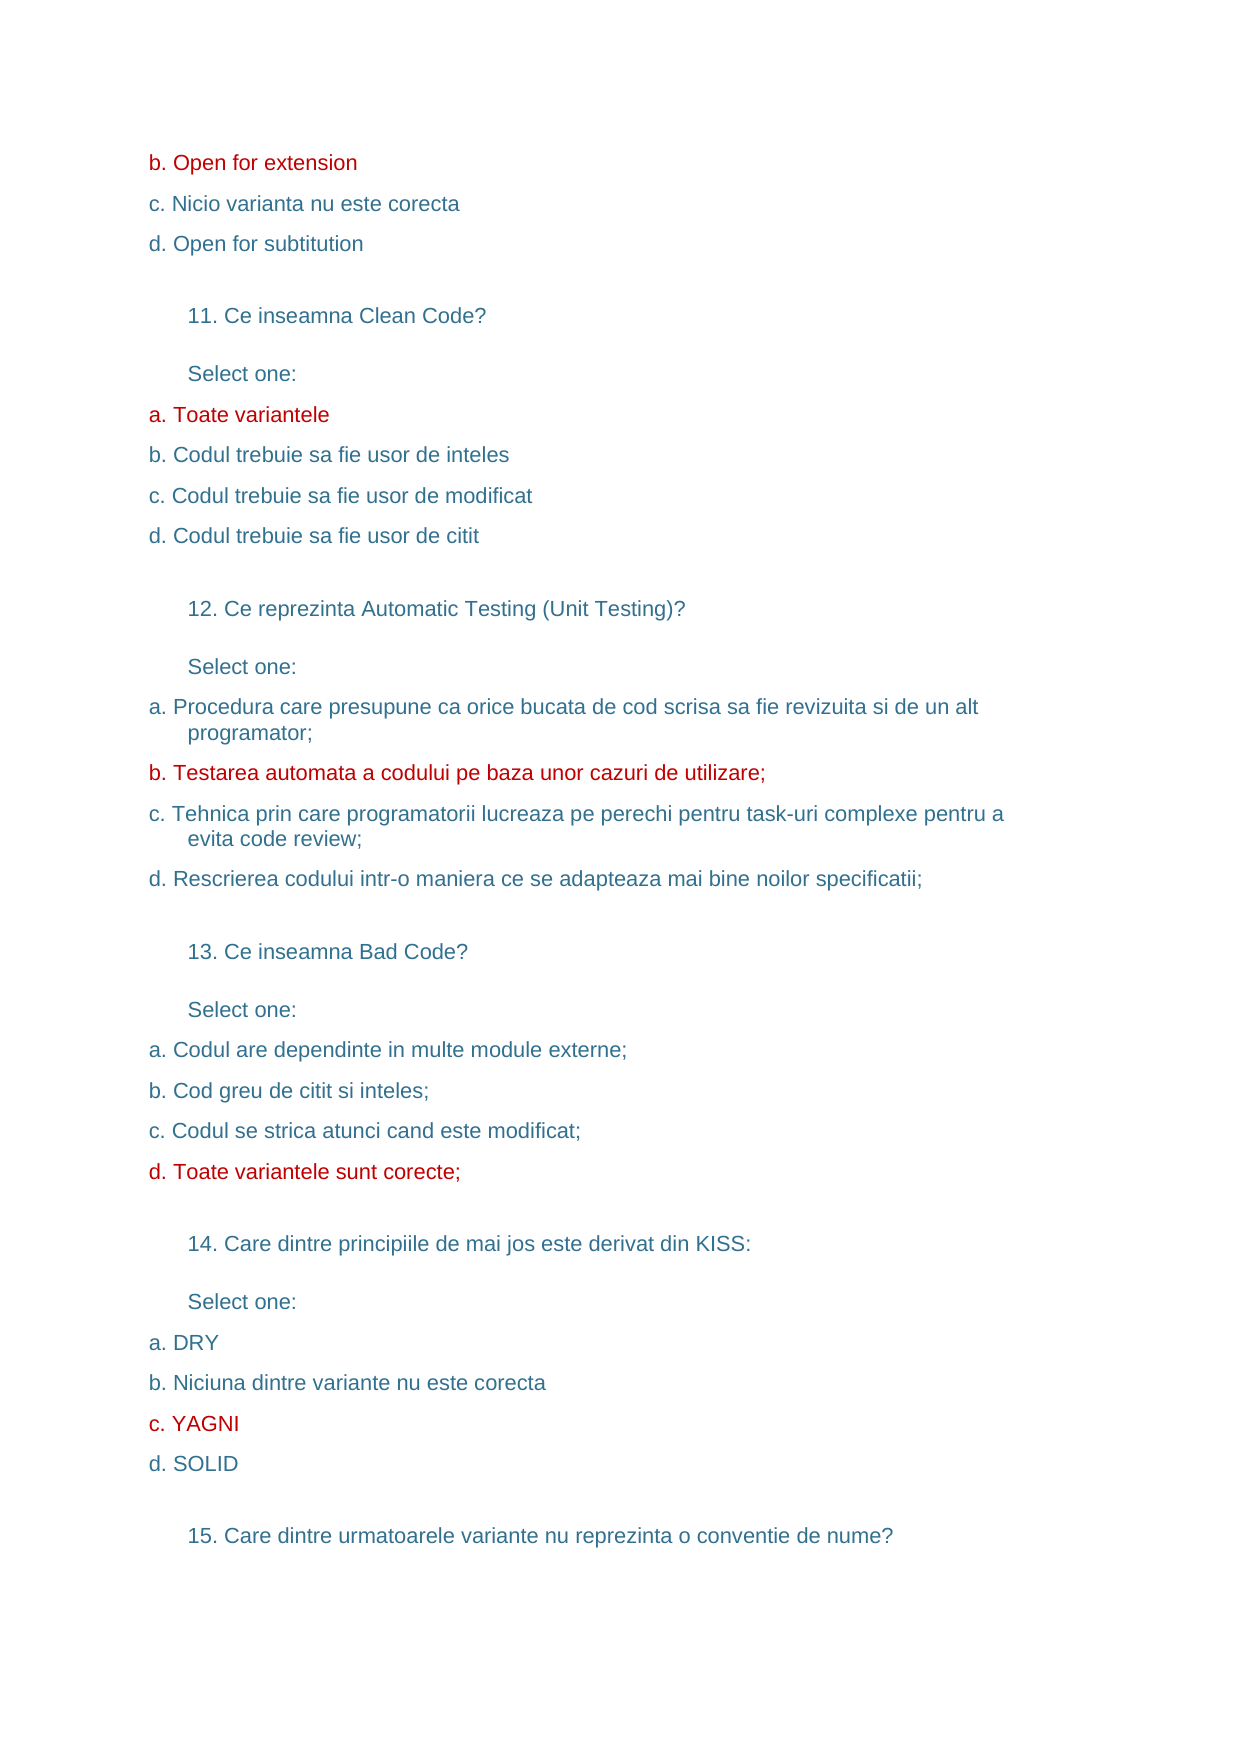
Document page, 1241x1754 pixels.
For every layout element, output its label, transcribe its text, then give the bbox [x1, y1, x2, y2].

text b. Niciuna dintre variante nu este corecta [148, 1370, 1053, 1395]
text a. Codul are dependinte in multe module externe; [148, 1037, 1053, 1062]
text Select one: [187, 361, 1053, 387]
text a. Toate variantele [148, 402, 1053, 427]
text c. YAGNI [148, 1411, 1053, 1436]
text Select one: [187, 654, 1053, 679]
list Care dintre principiile de mai jos este derivat din KISS: [187, 1231, 1053, 1256]
text b. Open for extension [148, 150, 1053, 175]
text a. DRY [148, 1329, 1053, 1355]
list Ce inseamna Bad Code? [187, 938, 1053, 964]
text Select one: [187, 997, 1053, 1022]
list Ce inseamna Clean Code? [187, 303, 1053, 328]
text c. Codul se strica atunci cand este modificat; [148, 1118, 1053, 1143]
text b. Testarea automata a codului pe baza unor cazuri de utilizare; [148, 760, 1053, 785]
text d. Open for subtitution [148, 231, 1053, 256]
text d. SOLID [148, 1451, 1053, 1476]
text a. Procedura care presupune ca orice bucata de cod scrisa sa fie revizuita si de un alt programator; [148, 694, 1053, 745]
text b. Cod greu de citit si inteles; [148, 1078, 1053, 1103]
text c. Tehnica prin care programatorii lucreaza pe perechi pentru task-uri complexe pentru a evita code review; [148, 801, 1053, 851]
text Select one: [187, 1289, 1053, 1314]
list Care dintre urmatoarele variante nu reprezinta o conventie de nume? [187, 1523, 1053, 1548]
text c. Nicio varianta nu este corecta [148, 191, 1053, 216]
text d. Codul trebuie sa fie usor de citit [148, 523, 1053, 549]
text b. Codul trebuie sa fie usor de inteles [148, 442, 1053, 468]
text d. Rescrierea codului intr-o maniera ce se adapteaza mai bine noilor specificatii; [148, 866, 1053, 891]
text d. Toate variantele sunt corecte; [148, 1159, 1053, 1184]
list Ce reprezinta Automatic Testing (Unit Testing)? [187, 596, 1053, 621]
text c. Codul trebuie sa fie usor de modificat [148, 483, 1053, 508]
